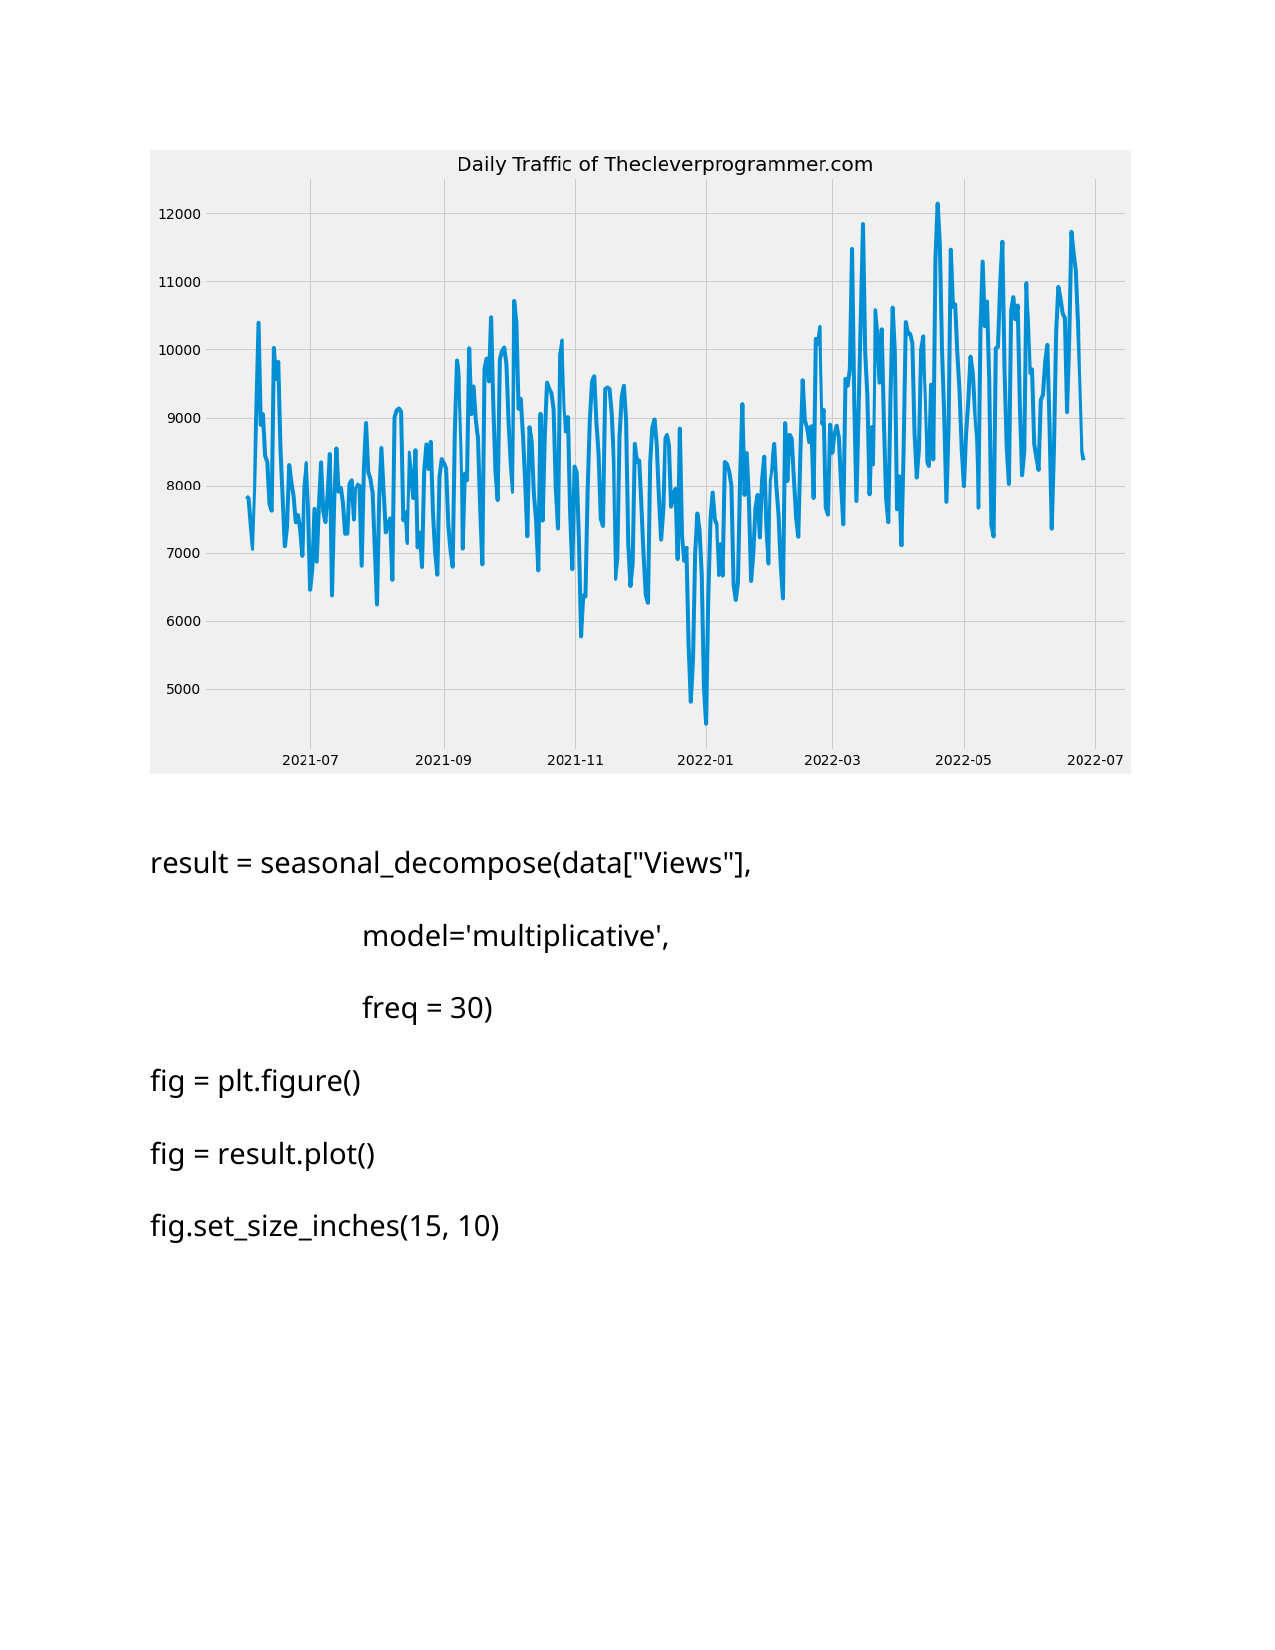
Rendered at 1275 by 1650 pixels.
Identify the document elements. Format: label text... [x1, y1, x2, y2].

picture [150, 150, 1132, 774]
text fig = result.plot() [150, 1133, 1125, 1173]
text fig.set_size_inches(15, 10) [150, 1206, 1125, 1245]
text freq = 30) [150, 987, 1125, 1027]
text model='multiplicative', [150, 915, 1125, 954]
text result = seasonal_decompose(data["Views"], [150, 842, 1125, 882]
text fig = plt.figure() [150, 1060, 1125, 1100]
